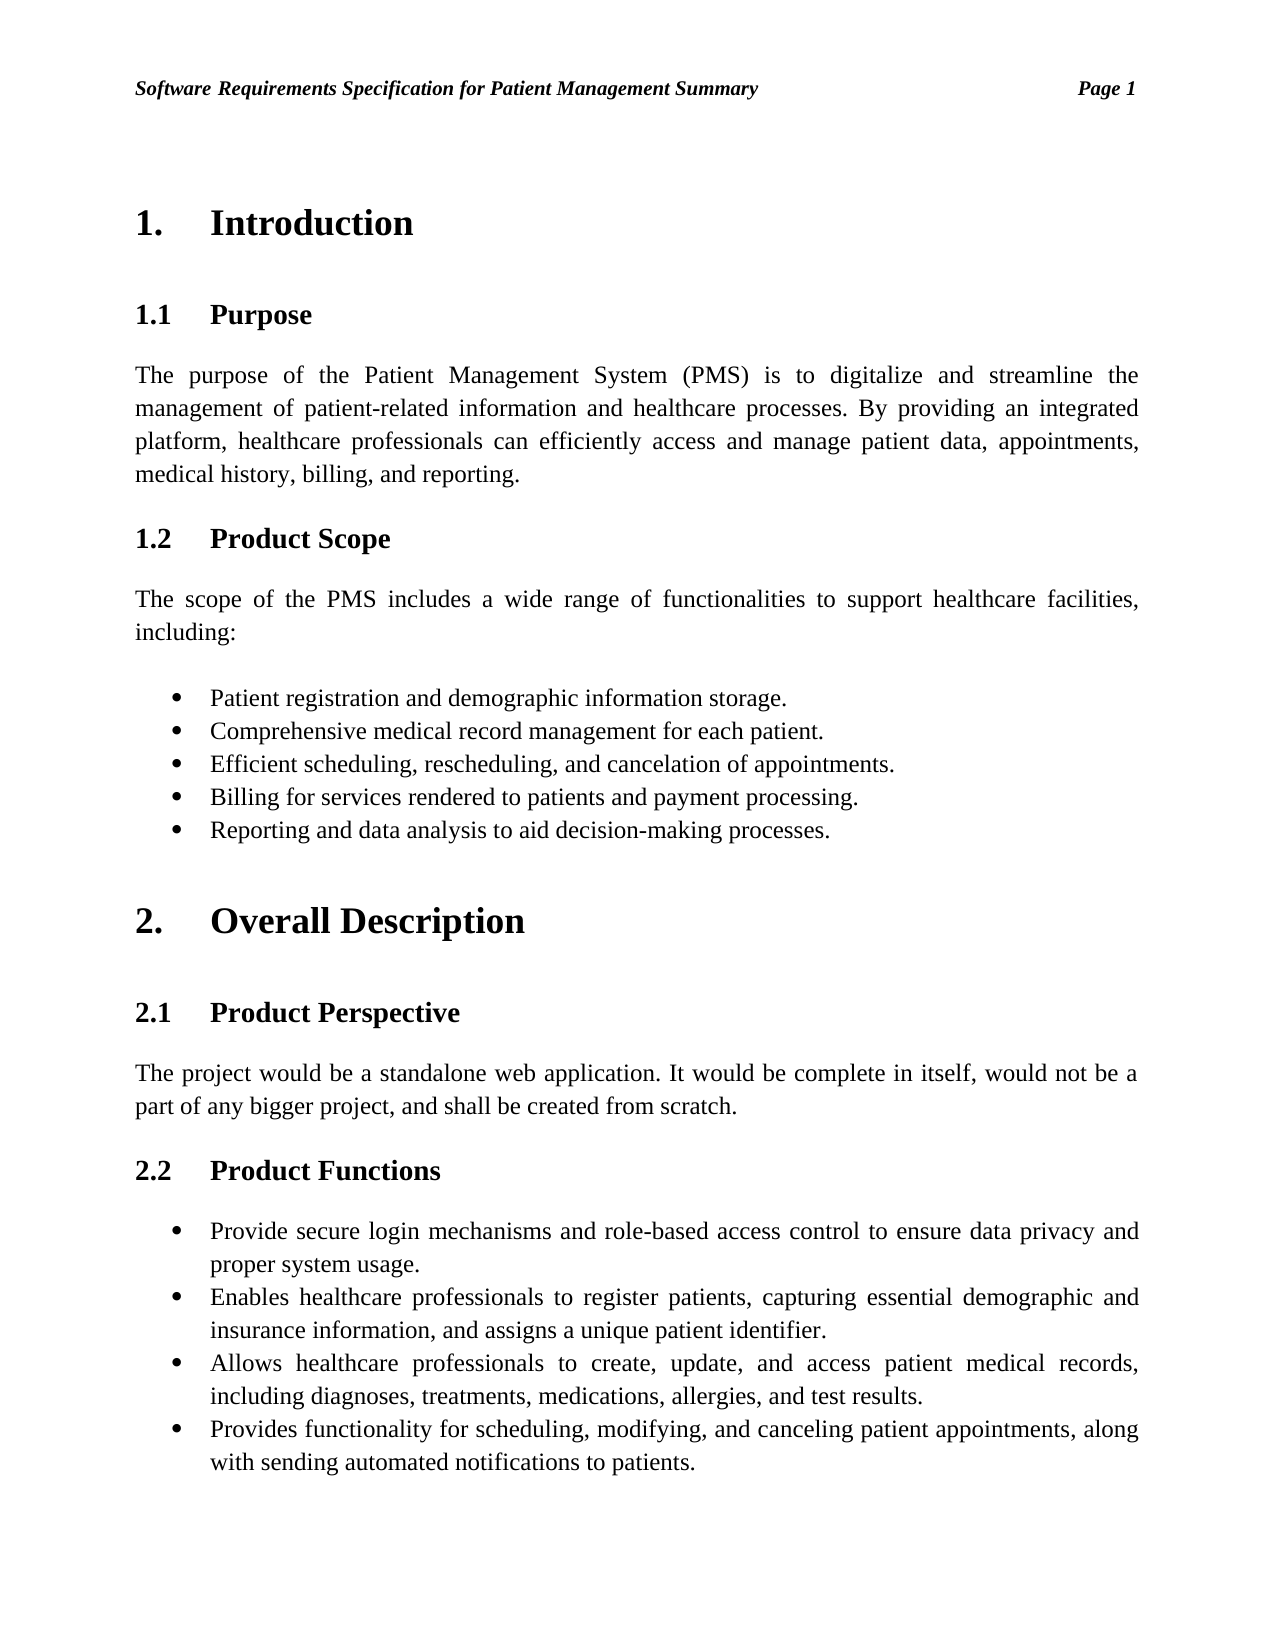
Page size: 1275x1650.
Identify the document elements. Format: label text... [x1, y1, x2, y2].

list Billing for services rendered to patients and payment processing. [172, 782, 1140, 811]
text The project would be a standalone web application. It would be complete in itself, would not be a part of any bigger project, and shall be created from scratch. [135, 1058, 1140, 1120]
subtitle Product Scope [135, 521, 1140, 555]
subtitle Product Functions [135, 1153, 1140, 1187]
subtitle Product Perspective [135, 995, 1140, 1029]
text The purpose of the Patient Management System (PMS) is to digitalize and streamline the management of patient-related information and healthcare processes. By providing an integrated platform, healthcare professionals can efficiently access and manage patient data, appointments, medical history, billing, and reporting. [135, 360, 1140, 488]
list Patient registration and demographic information storage. [172, 683, 1140, 712]
text The scope of the PMS includes a wide range of functionalities to support healthcare facilities, including: [135, 584, 1140, 646]
subtitle Introduction [135, 200, 1140, 243]
subtitle Overall Description [135, 898, 1140, 941]
subtitle Purpose [135, 297, 1140, 331]
list Provide secure login mechanisms and role-based access control to ensure data privacy and proper system usage. [172, 1216, 1140, 1278]
list Comprehensive medical record management for each patient. [172, 716, 1140, 745]
list Enables healthcare professionals to register patients, capturing essential demographic and insurance information, and assigns a unique patient identifier. [172, 1282, 1140, 1344]
list Allows healthcare professionals to create, update, and access patient medical records, including diagnoses, treatments, medications, allergies, and test results. [172, 1348, 1140, 1410]
list Efficient scheduling, rescheduling, and cancelation of appointments. [172, 749, 1140, 778]
list Reporting and data analysis to aid decision-making processes. [172, 815, 1140, 844]
list Provides functionality for scheduling, modifying, and canceling patient appointments, along with sending automated notifications to patients. [172, 1414, 1140, 1476]
